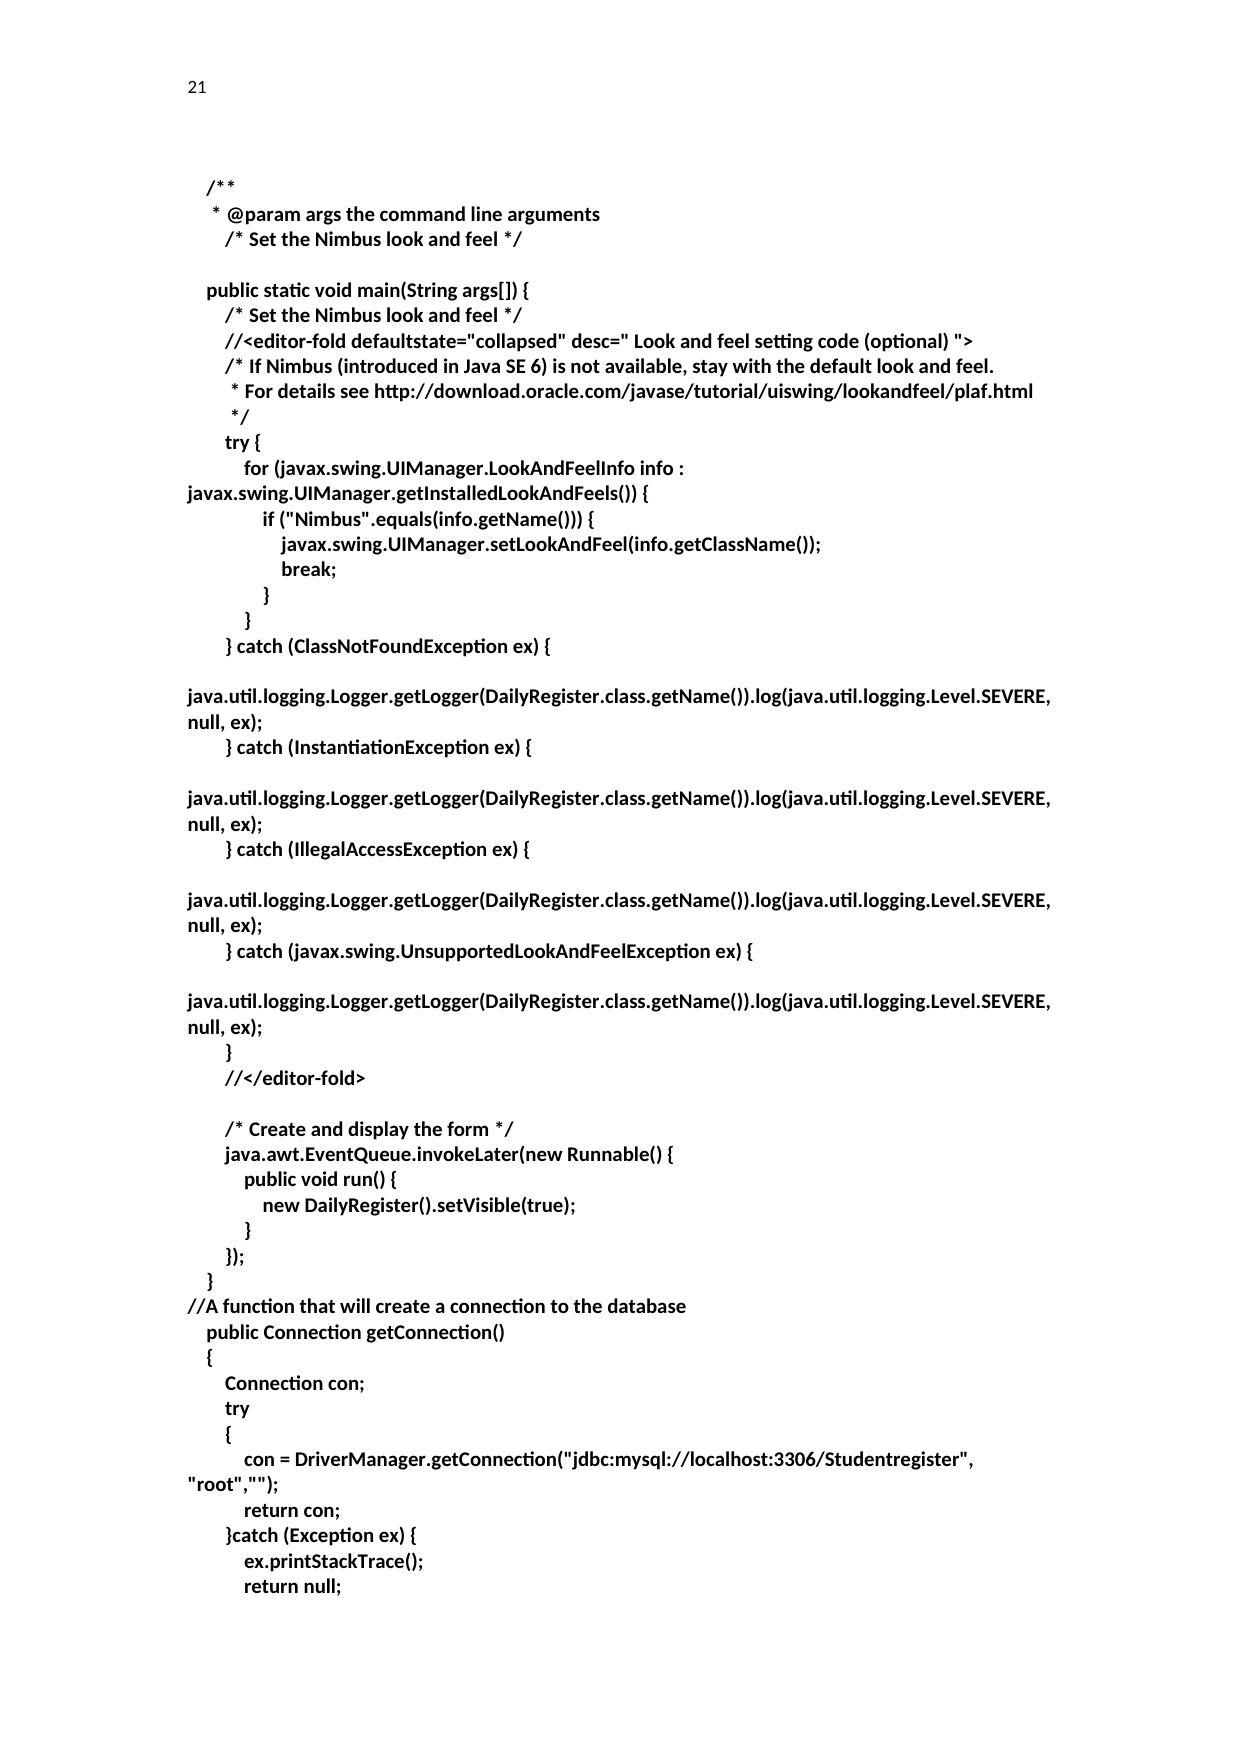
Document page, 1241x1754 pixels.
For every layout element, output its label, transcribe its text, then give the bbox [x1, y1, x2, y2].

text public Connection getConnection() [187, 1319, 1053, 1344]
text java.util.logging.Logger.getLogger(DailyRegister.class.getName()).log(java.util.logging.Level.SEVERE, null, ex); [187, 862, 1053, 938]
text new DailyRegister().setVisible(true); [187, 1192, 1053, 1217]
text try { [187, 429, 1053, 455]
text break; [187, 557, 1053, 582]
text } [187, 1268, 1053, 1294]
text java.util.logging.Logger.getLogger(DailyRegister.class.getName()).log(java.util.logging.Level.SEVERE, null, ex); [187, 760, 1053, 836]
text { [187, 1344, 1053, 1370]
text //</editor-fold> [187, 1065, 1053, 1090]
text } [187, 607, 1053, 633]
text return con; [187, 1497, 1053, 1522]
text } catch (javax.swing.UnsupportedLookAndFeelException ex) { [187, 938, 1053, 963]
text /* If Nimbus (introduced in Java SE 6) is not available, stay with the default look and feel. [187, 353, 1053, 379]
text /** [187, 175, 1053, 201]
text Connection con; [187, 1370, 1053, 1395]
text /* Set the Nimbus look and feel */ [187, 302, 1053, 328]
text } [187, 1039, 1053, 1065]
text } catch (InstantiationException ex) { [187, 734, 1053, 760]
text } [187, 582, 1053, 607]
text } catch (ClassNotFoundException ex) { [187, 633, 1053, 658]
text //<editor-fold defaultstate="collapsed" desc=" Look and feel setting code (optional) "> [187, 328, 1053, 353]
text try [187, 1395, 1053, 1421]
text //A function that will create a connection to the database [187, 1294, 1053, 1319]
text /* Set the Nimbus look and feel */ [187, 226, 1053, 252]
text java.util.logging.Logger.getLogger(DailyRegister.class.getName()).log(java.util.logging.Level.SEVERE, null, ex); [187, 963, 1053, 1039]
text }); [187, 1243, 1053, 1268]
text }catch (Exception ex) { [187, 1522, 1053, 1548]
text public void run() { [187, 1167, 1053, 1192]
text } catch (IllegalAccessException ex) { [187, 836, 1053, 862]
text */ [187, 404, 1053, 429]
text public static void main(String args[]) { [187, 277, 1053, 302]
text return null; [187, 1573, 1053, 1599]
text * @param args the command line arguments [187, 201, 1053, 226]
text java.awt.EventQueue.invokeLater(new Runnable() { [187, 1141, 1053, 1167]
text con = DriverManager.getConnection("jdbc:mysql://localhost:3306/Studentregister", "root",""); [187, 1446, 1053, 1497]
text * For details see http://download.oracle.com/javase/tutorial/uiswing/lookandfeel/plaf.html [187, 379, 1053, 404]
text { [187, 1421, 1053, 1446]
text for (javax.swing.UIManager.LookAndFeelInfo info : javax.swing.UIManager.getInstalledLookAndFeels()) { [187, 455, 1053, 506]
text javax.swing.UIManager.setLookAndFeel(info.getClassName()); [187, 531, 1053, 557]
text if ("Nimbus".equals(info.getName())) { [187, 506, 1053, 531]
text ex.printStackTrace(); [187, 1548, 1053, 1573]
text java.util.logging.Logger.getLogger(DailyRegister.class.getName()).log(java.util.logging.Level.SEVERE, null, ex); [187, 658, 1053, 734]
text } [187, 1217, 1053, 1243]
text /* Create and display the form */ [187, 1116, 1053, 1141]
